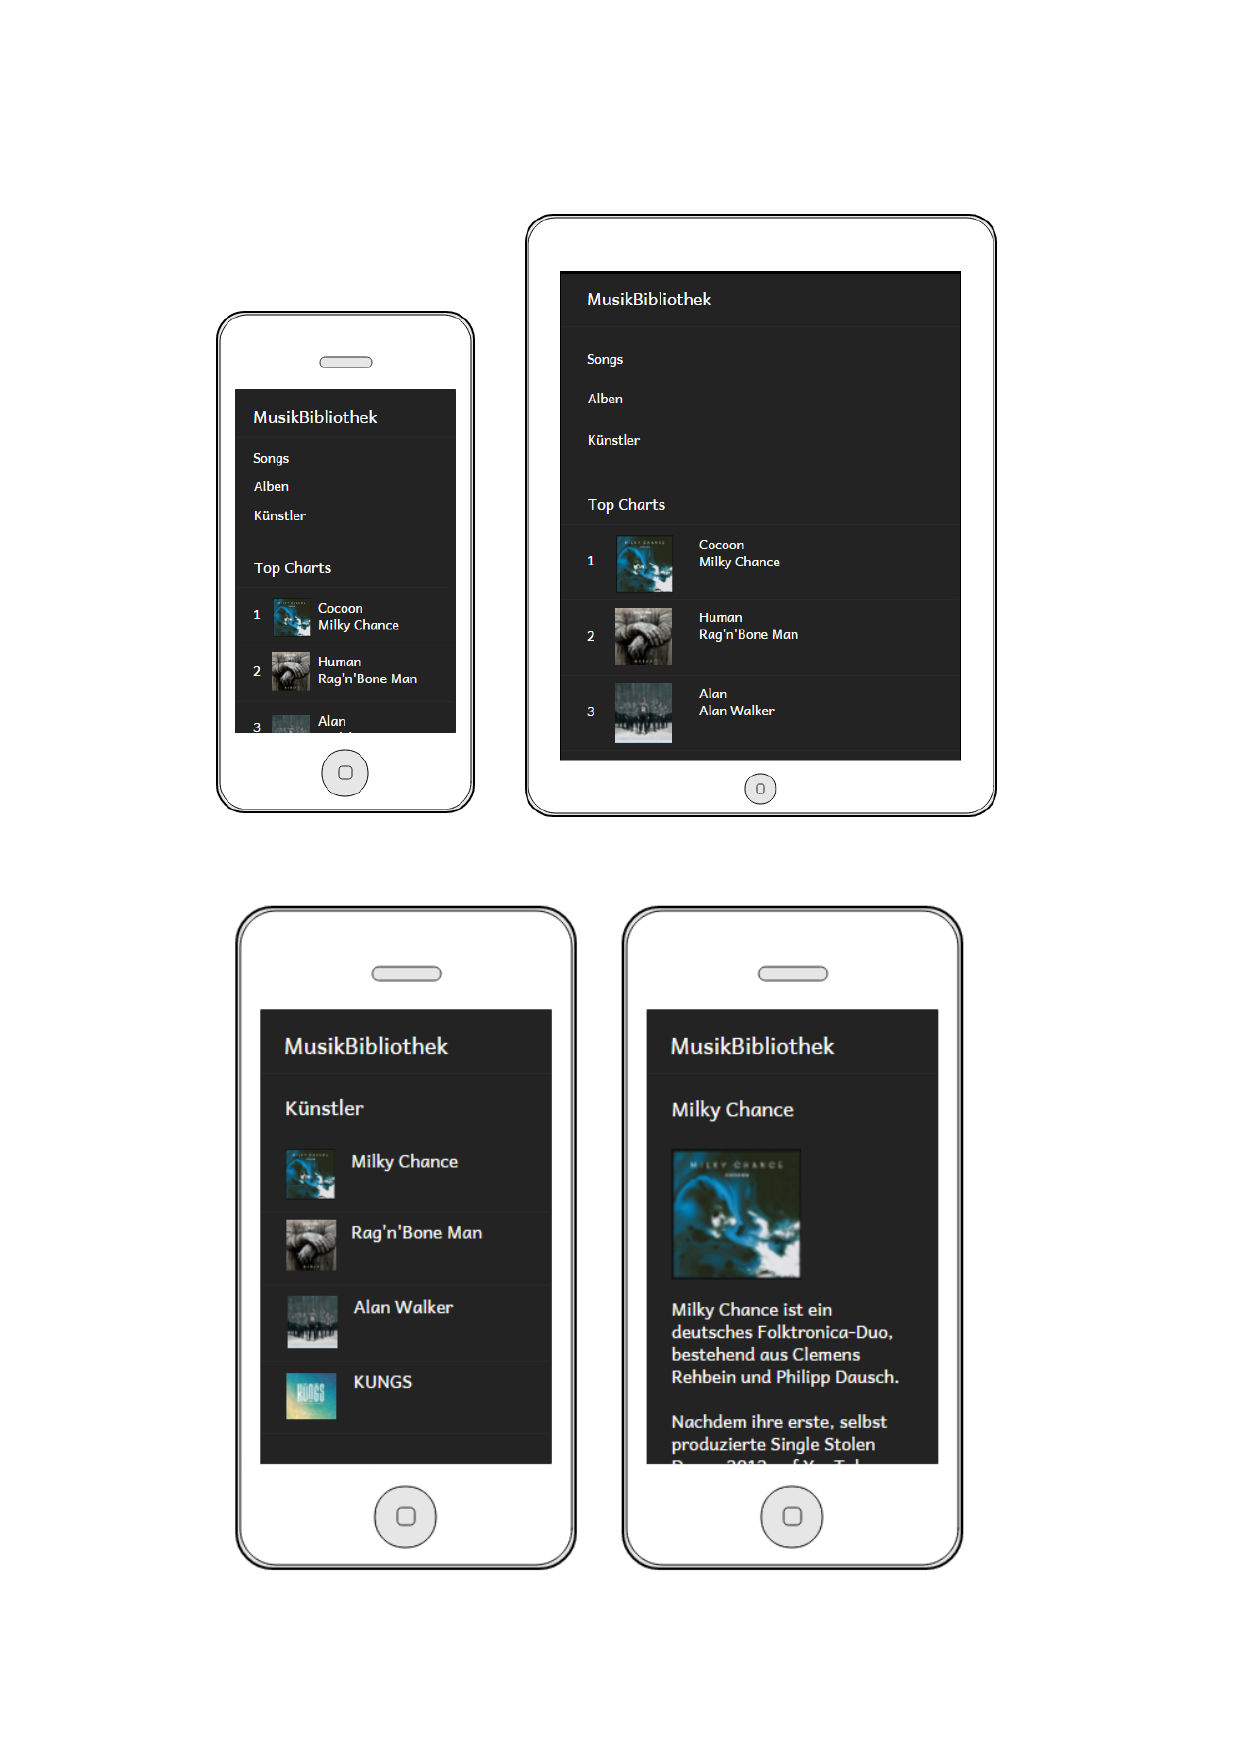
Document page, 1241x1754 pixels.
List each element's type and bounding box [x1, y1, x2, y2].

picture [208, 881, 992, 1595]
picture [161, 204, 1009, 826]
